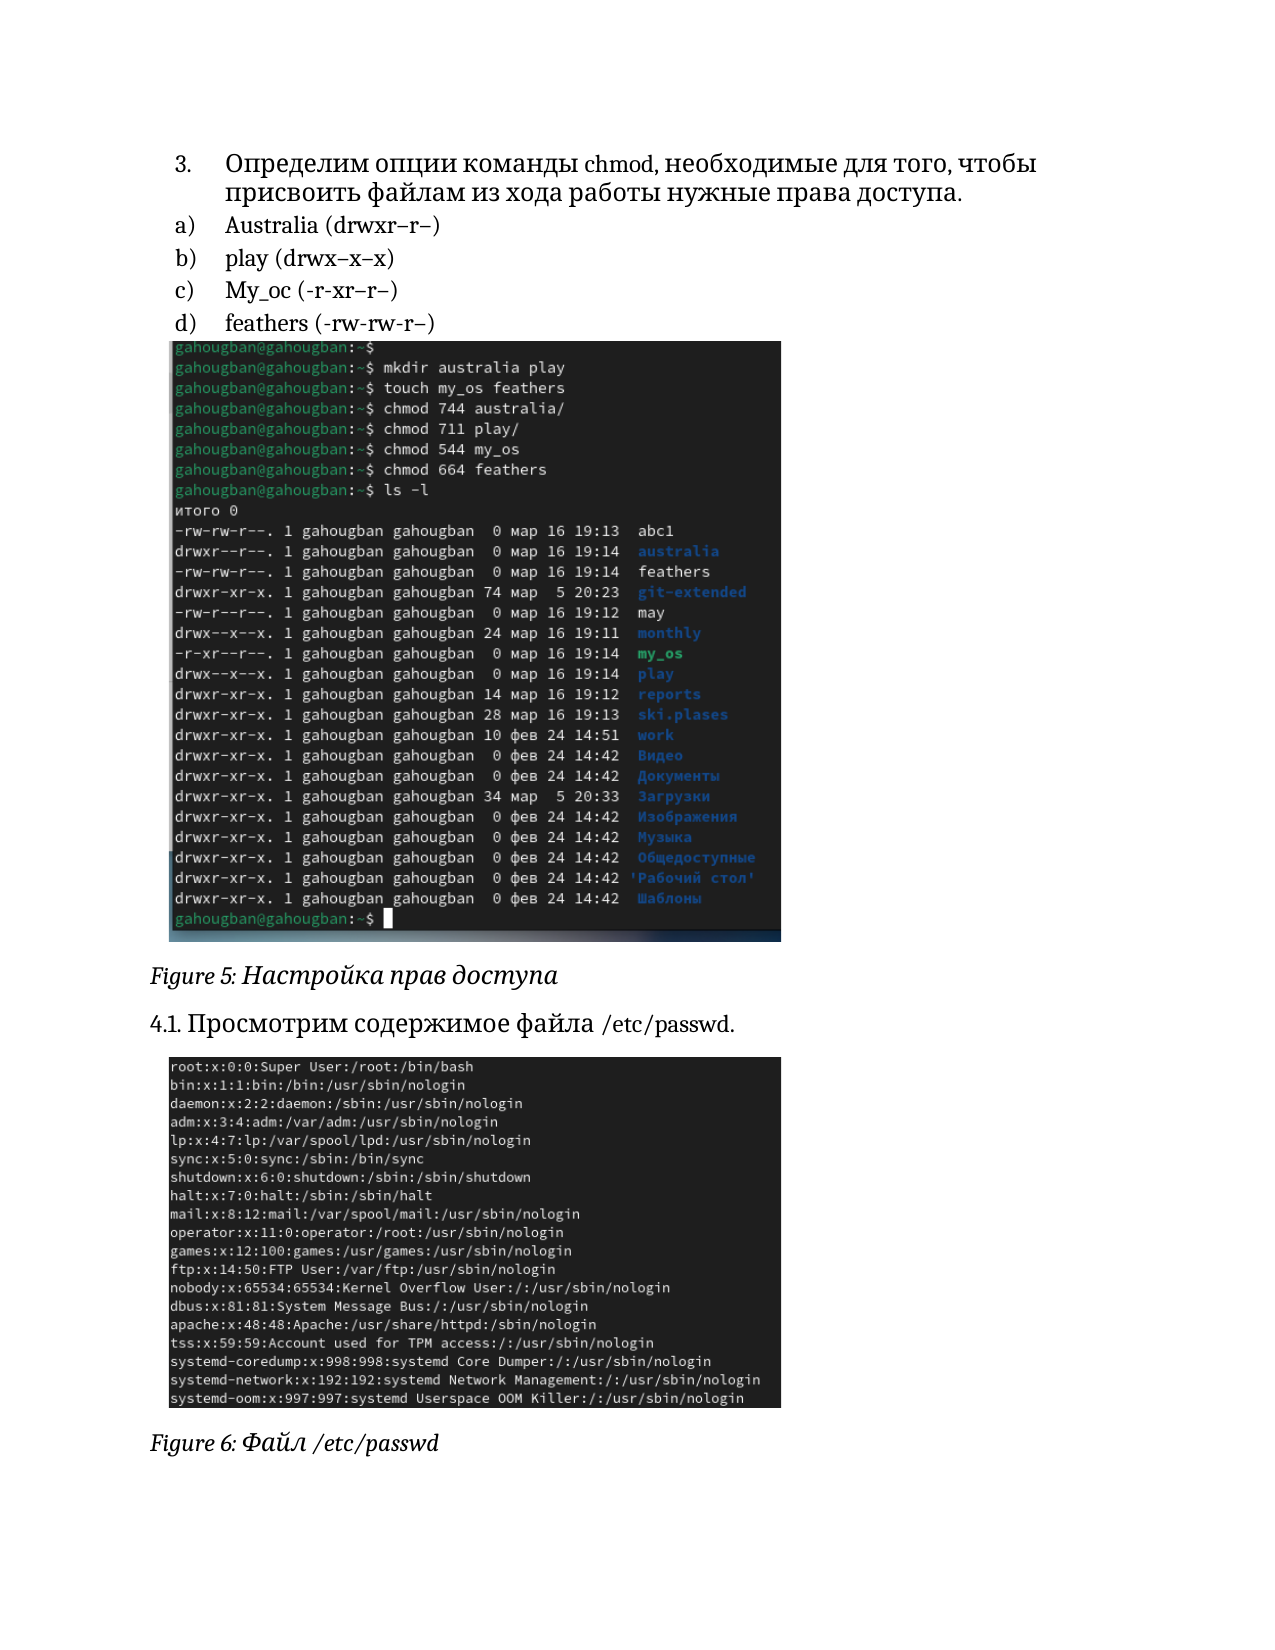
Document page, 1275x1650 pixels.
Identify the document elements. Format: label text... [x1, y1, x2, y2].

picture [168, 341, 782, 942]
text Figure 5: Настройка прав доступа [150, 962, 1125, 991]
text Figure 6: Файл /etc/passwd [150, 1429, 1125, 1457]
list My_oc (-r-xr–r–) [175, 276, 1125, 305]
list Определим опции команды chmod, необходимые для того, чтобы присвоить файлам из хода работы нужные права доступа. [175, 150, 1125, 207]
picture [168, 1057, 782, 1408]
list play (drwx–x–x) [175, 244, 1125, 272]
list Australia (drwxr–r–) [175, 211, 1125, 240]
text 4.1. Просмотрим содержимое файла /etc/passwd. [150, 1010, 1125, 1038]
list feathers (-rw-rw-r–) [175, 309, 1125, 337]
